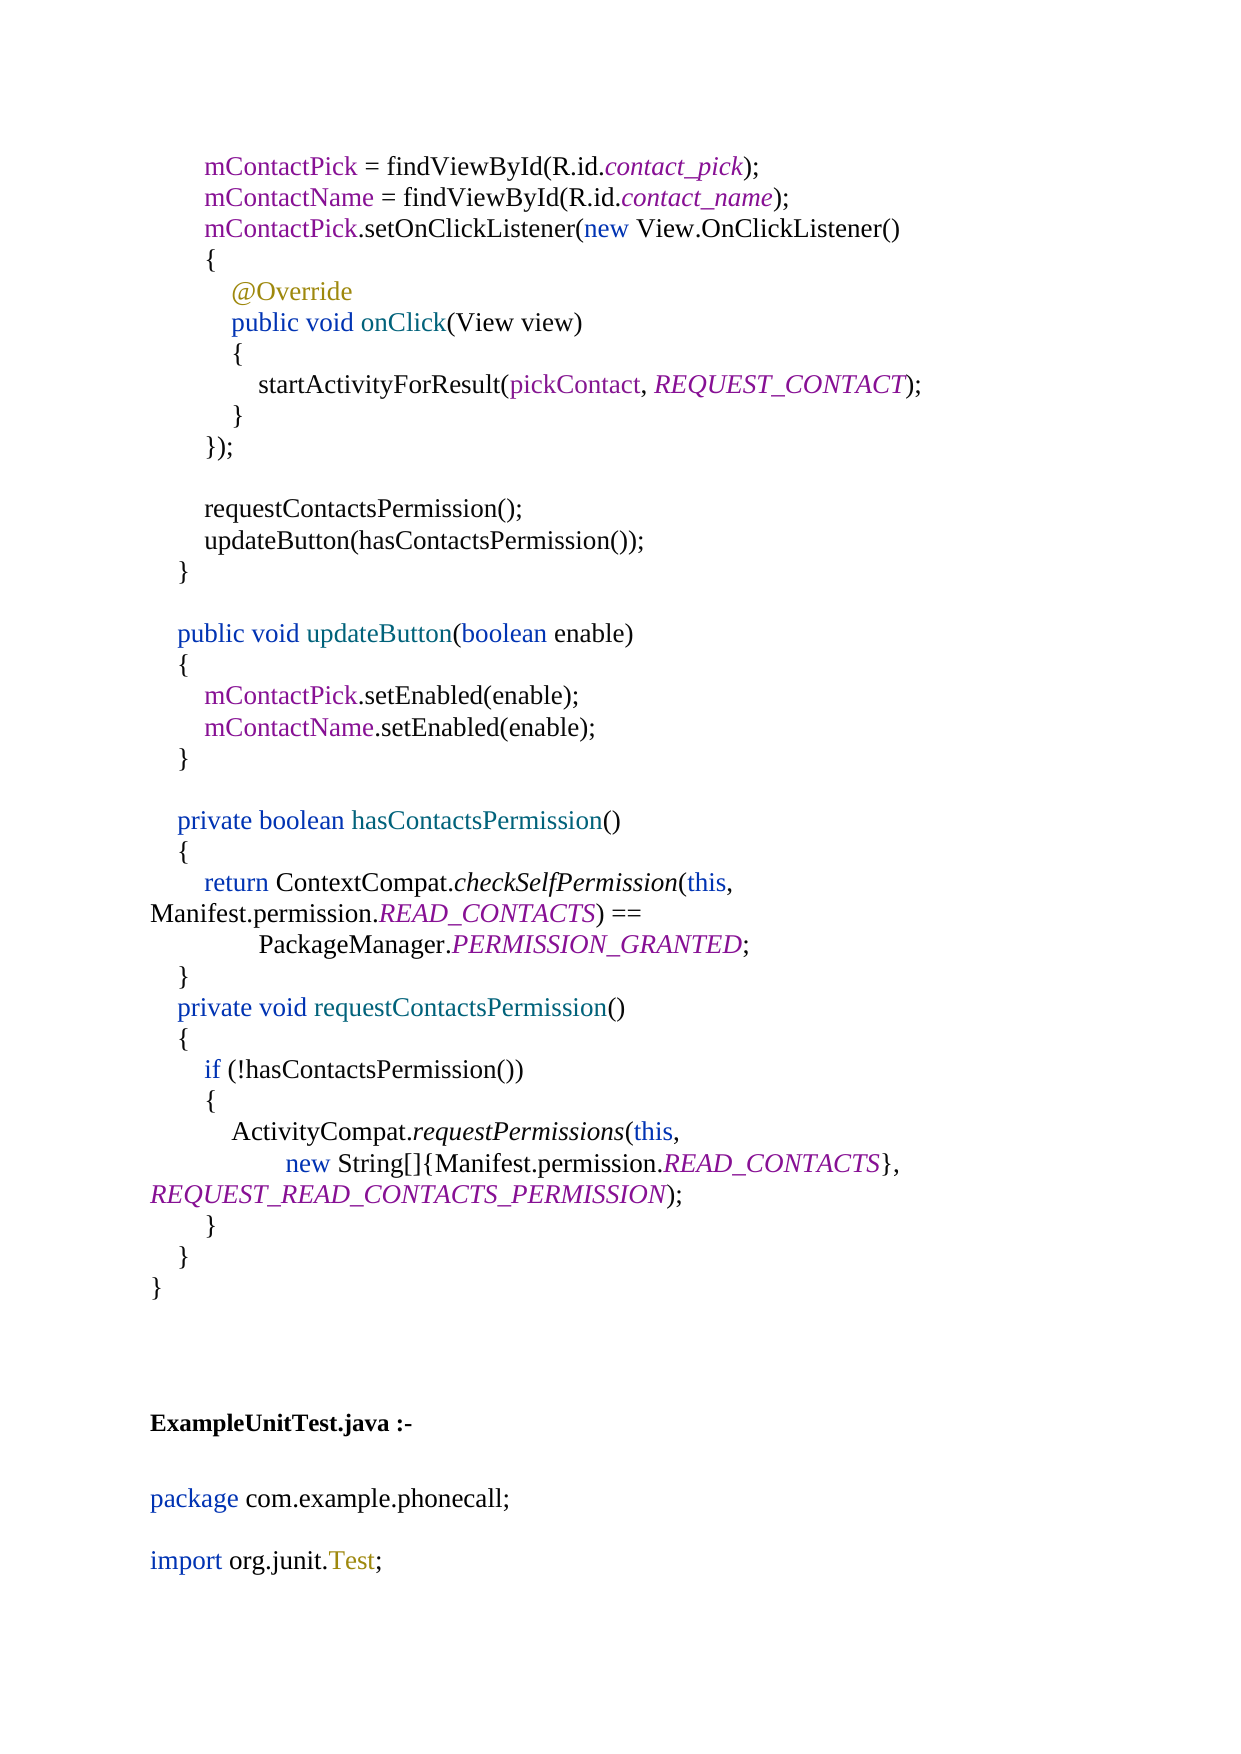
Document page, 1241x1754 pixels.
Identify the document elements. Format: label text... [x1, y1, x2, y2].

text ExampleUnitTest.java :- [150, 1408, 1090, 1436]
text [150, 150, 1090, 1302]
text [150, 1482, 1090, 1575]
picture [339, 623, 343, 640]
